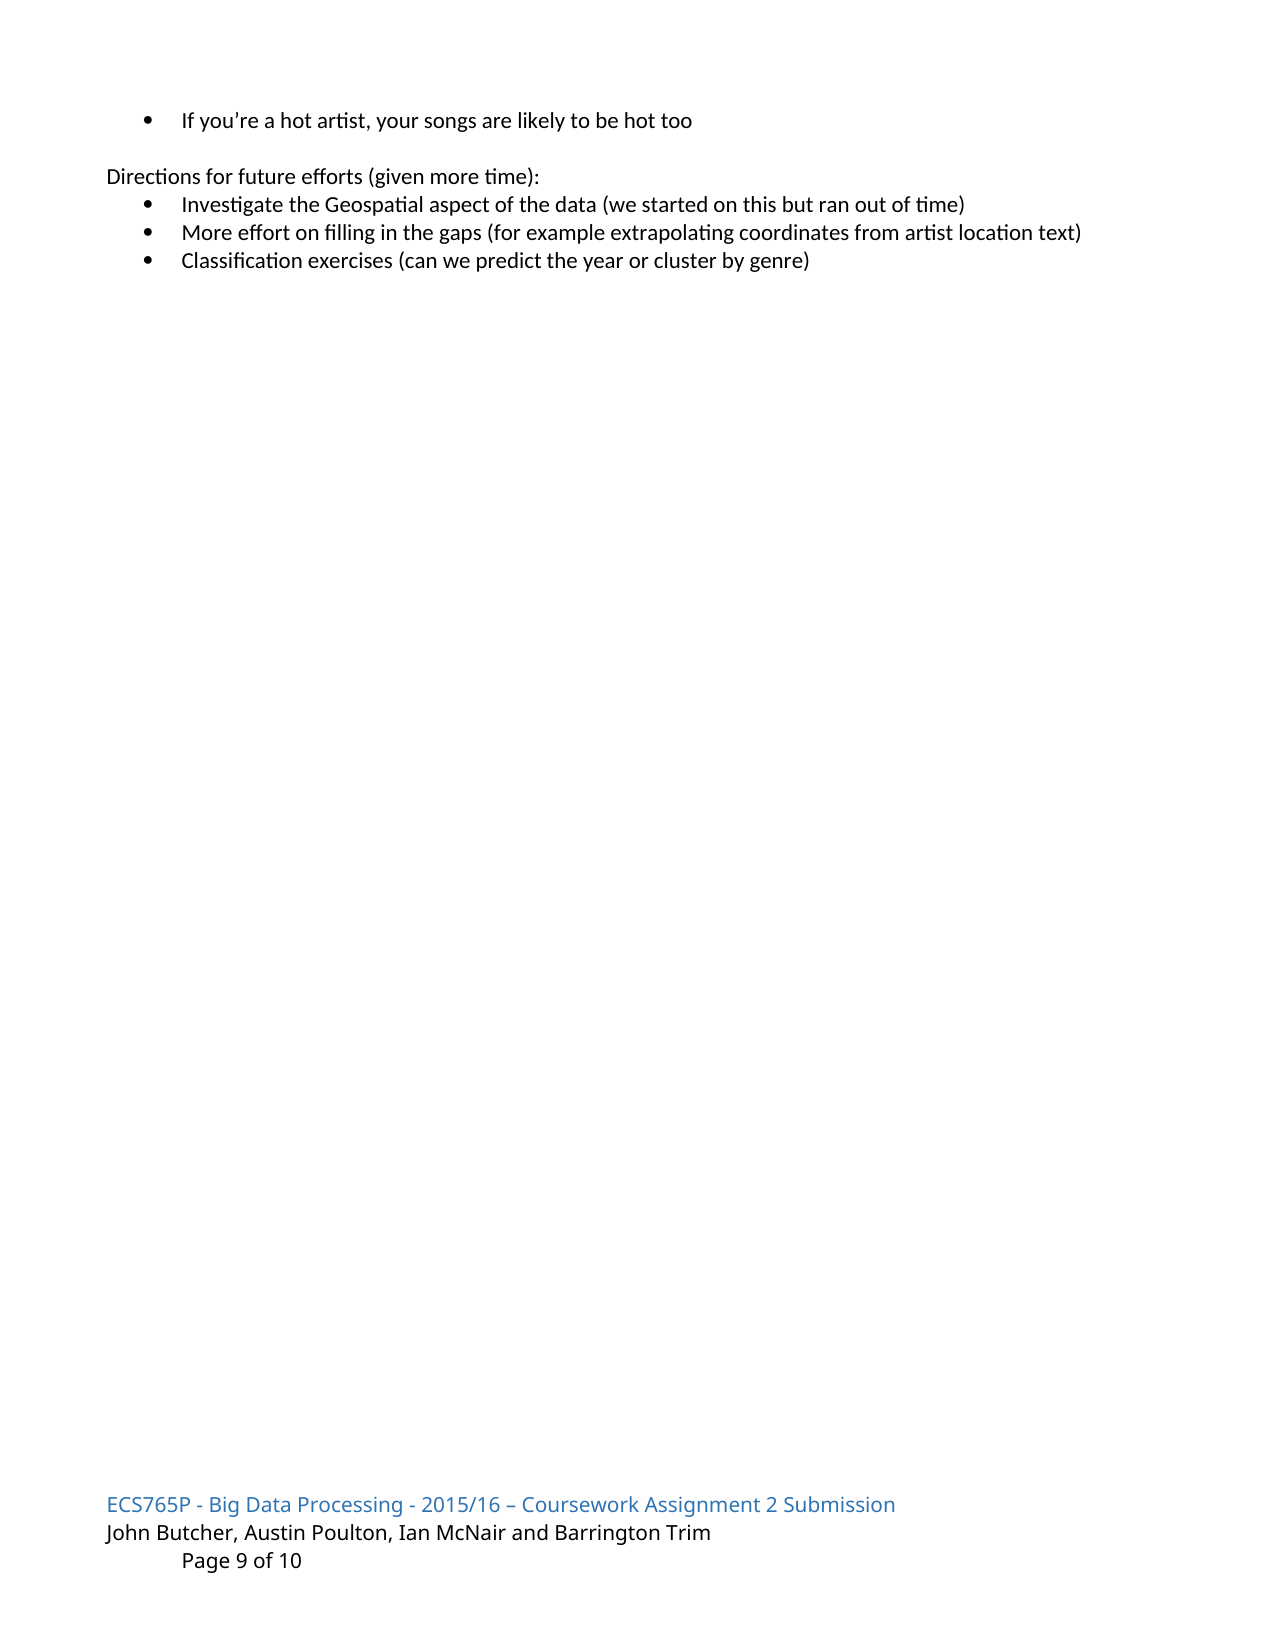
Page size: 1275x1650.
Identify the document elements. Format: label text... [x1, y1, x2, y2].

list Investigate the Geospatial aspect of the data (we started on this but ran out of time) [144, 190, 1169, 218]
list If you’re a hot artist, your songs are likely to be hot too [144, 106, 1169, 162]
list Classification exercises (can we predict the year or cluster by genre) [144, 246, 1169, 274]
text Directions for future efforts (given more time): [106, 162, 1169, 190]
list More effort on filling in the gaps (for example extrapolating coordinates from artist location text) [144, 218, 1169, 246]
